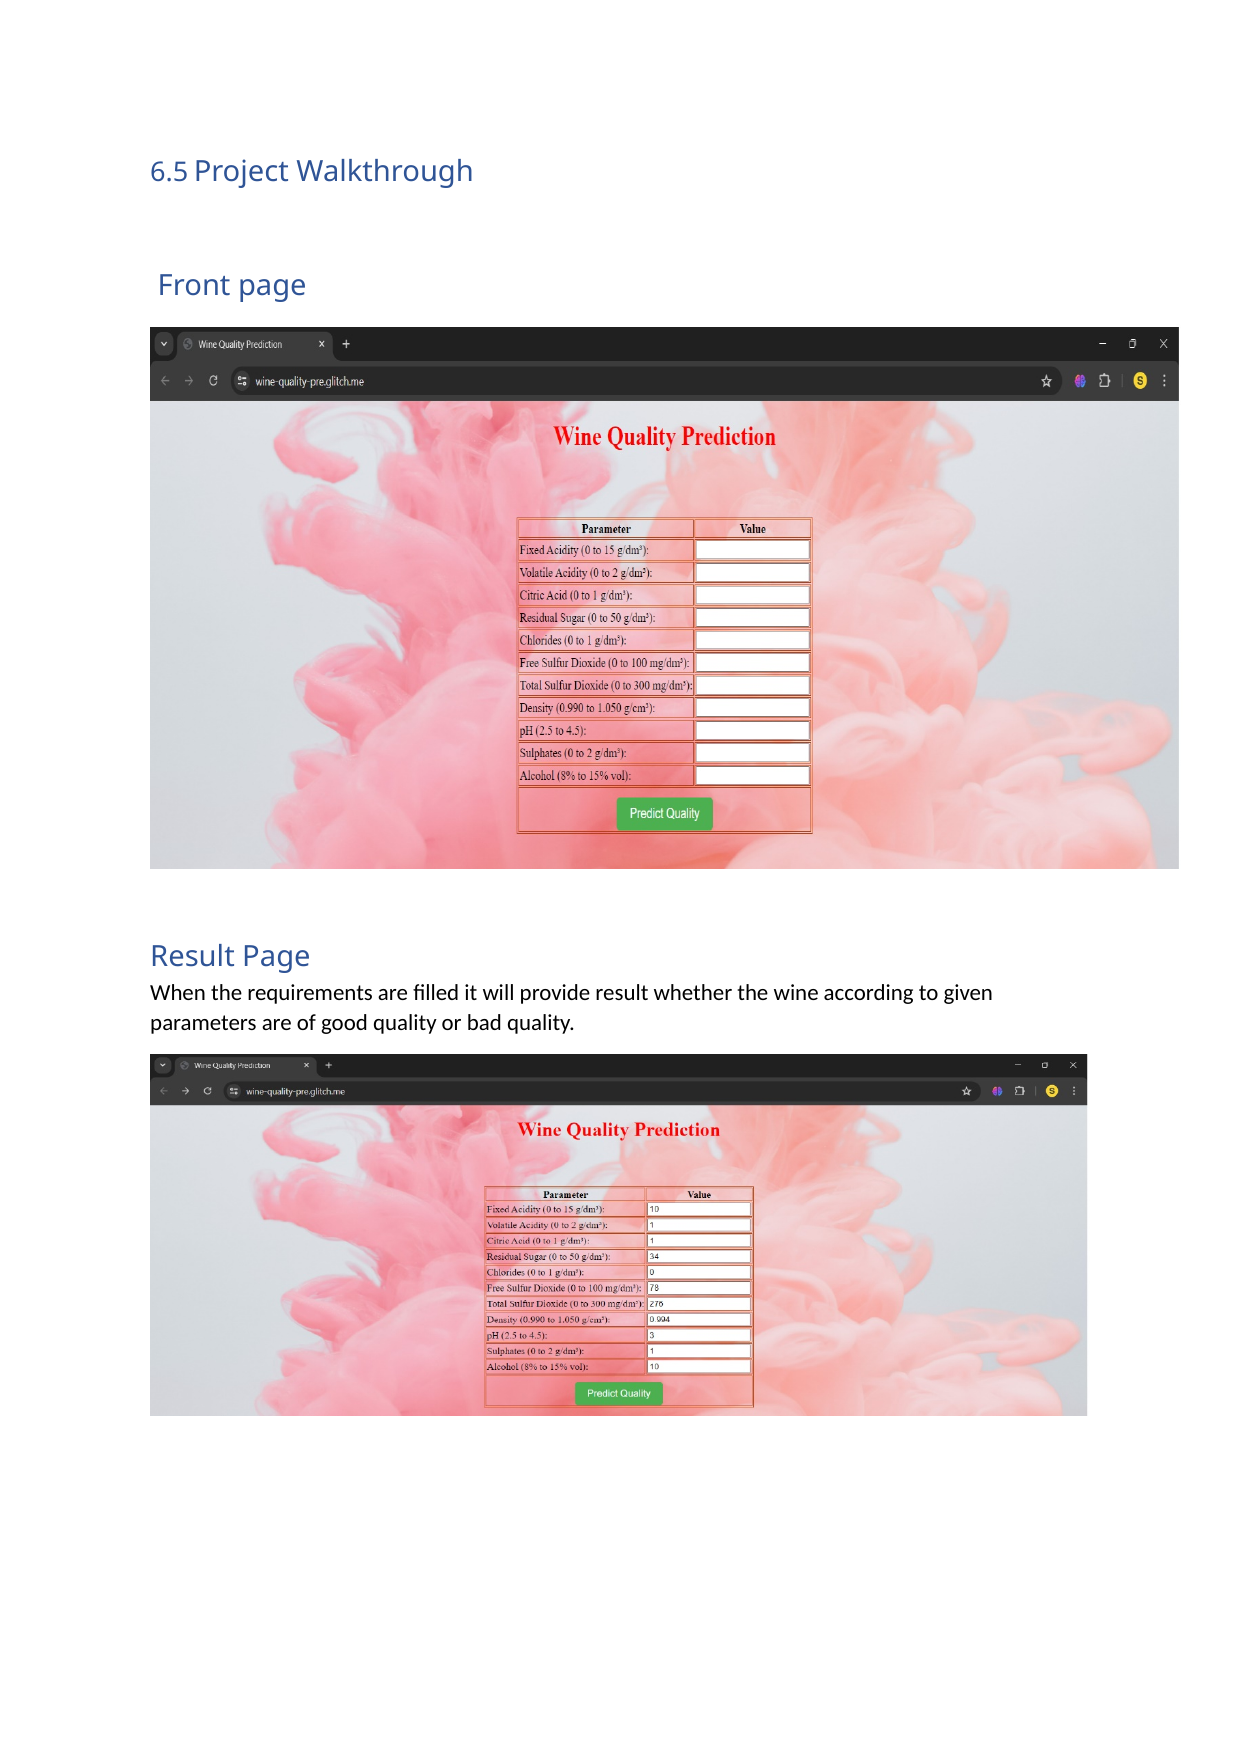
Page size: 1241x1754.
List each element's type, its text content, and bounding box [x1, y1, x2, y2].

text Front page [150, 264, 1090, 304]
subtitle Result Page [150, 935, 1090, 974]
text 6.5 Project Walkthrough [150, 150, 1090, 190]
text When the requirements are filled it will provide result whether the wine according to given parameters are of good quality or bad quality. [150, 978, 1090, 1036]
picture [150, 324, 1183, 869]
picture [150, 1054, 1090, 1416]
